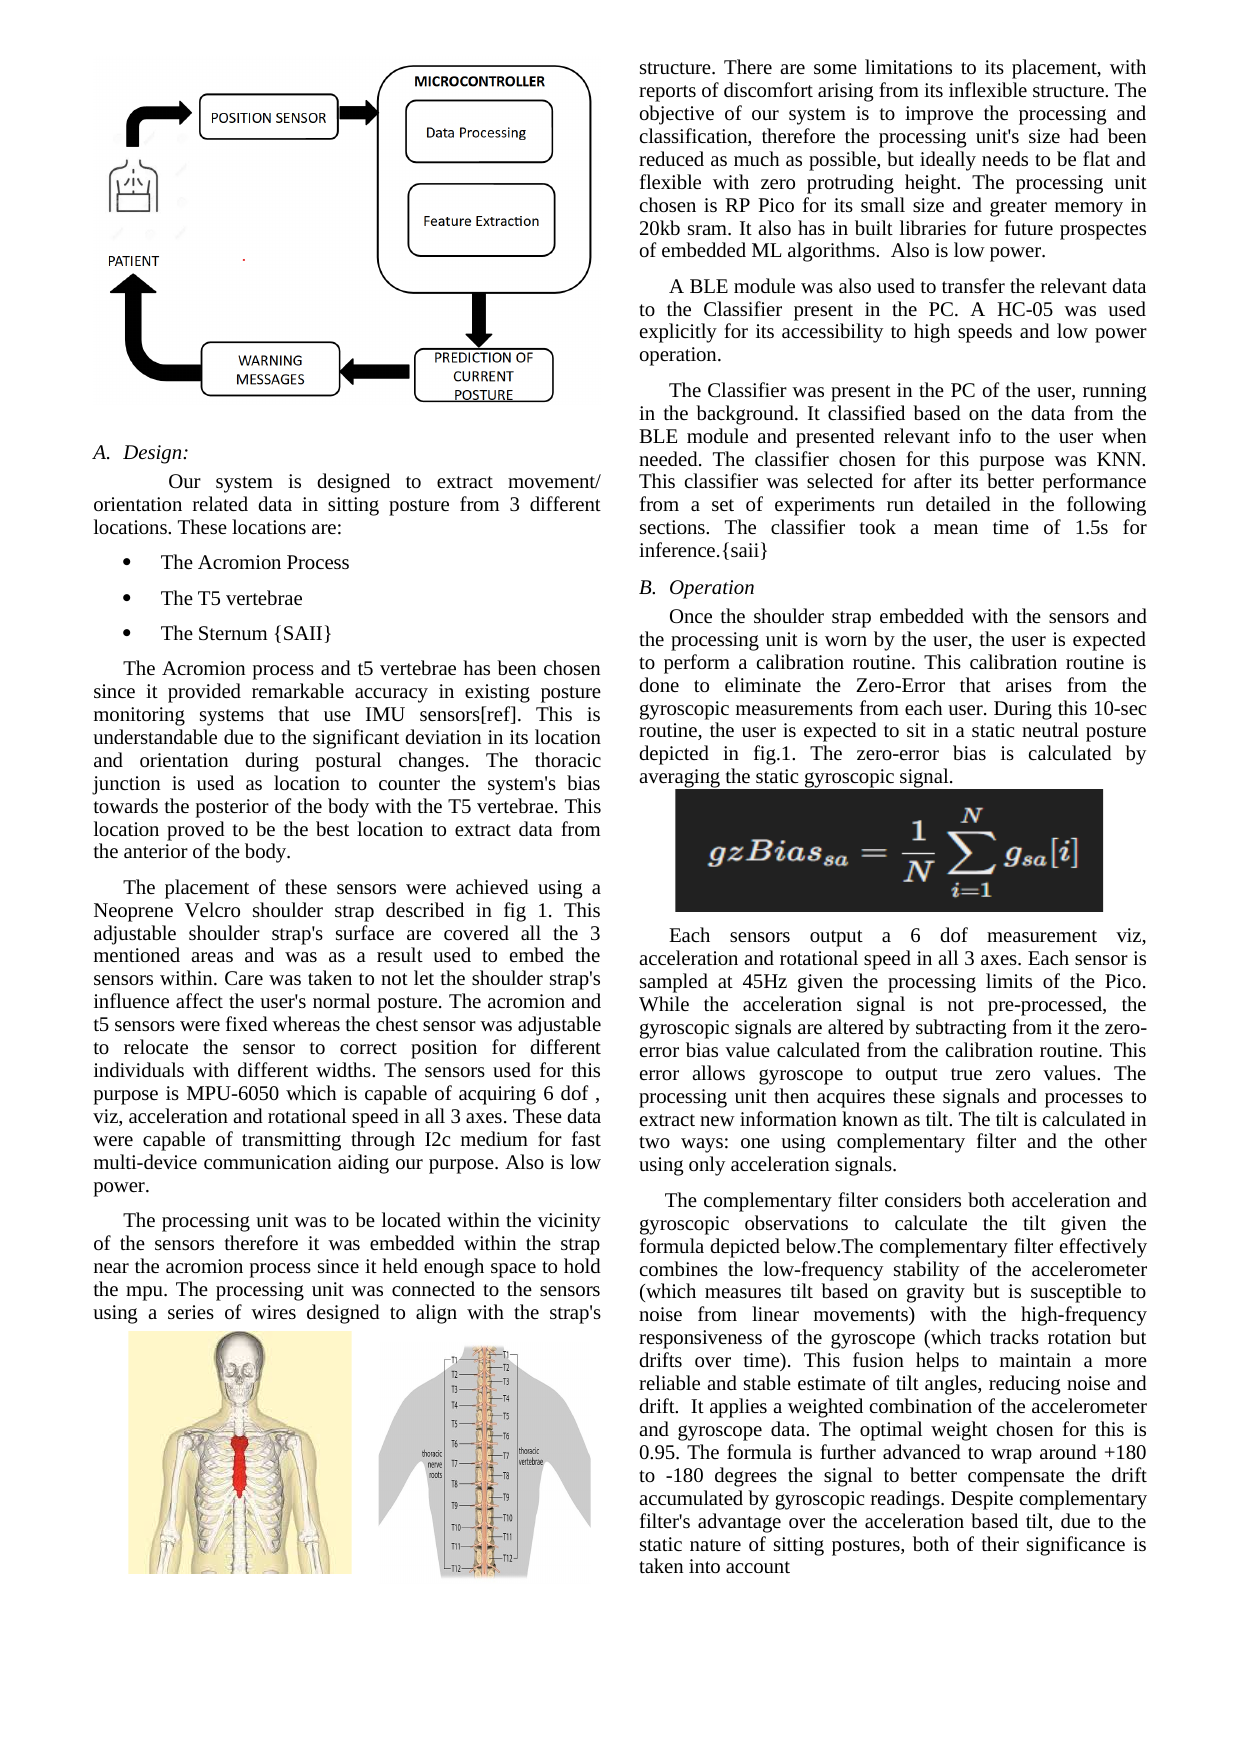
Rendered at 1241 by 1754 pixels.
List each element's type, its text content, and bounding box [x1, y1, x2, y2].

text The Classifier was present in the PC of the user, running in the background. It classified based on the data from the BLE module and presented relevant info to the user when needed. The classifier chosen for this purpose was KNN. This classifier was selected for after its better performance from a set of experiments run detailed in the following sections. The classifier took a mean time of 1.5s for inference.{saii} [639, 379, 1147, 562]
list The Acromion Process [123, 551, 601, 574]
subtitle Operation [639, 575, 1147, 599]
text Our system is designed to extract movement/ orientation related data in sitting posture from 3 different locations. These locations are: [93, 470, 601, 539]
picture [675, 789, 1104, 912]
text The placement of these sensors were achieved using a Neoprene Velcro shoulder strap described in fig 1. This adjustable shoulder strap's surface are covered all the 3 mentioned areas and was as a result used to embed the sensors within. Care was taken to not let the shoulder strap's influence affect the user's normal posture. The acromion and t5 sensors were fixed whereas the chest sensor was adjustable to relocate the sensor to correct position for different individuals with different widths. The sensors used for this purpose is MPU-6050 which is capable of acquiring 6 dof , viz, acceleration and rotational speed in all 3 axes. These data were capable of transmitting through I2c medium for fast multi-device communication aiding our purpose. Also is low power. [93, 876, 601, 1197]
text The Acromion process and t5 vertebrae has been chosen since it provided remarkable accuracy in existing posture monitoring systems that use IMU sensors[ref]. This is understandable due to the significant deviation in its location and orientation during postural changes. The thoracic junction is used as location to counter the system's bias towards the posterior of the body with the T5 vertebrae. This location proved to be the best location to extract data from the anterior of the body. [93, 657, 601, 863]
text The complementary filter considers both acceleration and gyroscopic observations to calculate the tilt given the formula depicted below.The complementary filter effectively combines the low-frequency stability of the accelerometer (which measures tilt based on gravity but is susceptible to noise from linear movements) with the high-frequency responsiveness of the gyroscope (which tracks rotation but drifts over time). This fusion helps to maintain a more reliable and stable estimate of tilt angles, reducing noise and drift. It applies a weighted combination of the accelerometer and gyroscope data. The optimal weight chosen for this is 0.95. The formula is further advanced to wrap around +180 to -180 degrees the signal to better compensate the drift accumulated by gyroscopic readings. Despite complementary filter's advantage over the acceleration based tilt, due to the static nature of sitting postures, both of their significance is taken into account [639, 1189, 1147, 1578]
picture [128, 1331, 352, 1574]
list The T5 vertebrae [123, 587, 601, 609]
text A BLE module was also used to transfer the relevant data to the Classifier present in the PC. A HC-05 was used explicitly for its accessibility to high speeds and low power operation. [639, 275, 1147, 366]
text The processing unit was to be located within the vicinity of the sensors therefore it was embedded within the strap near the acromion process since it held enough space to hold the mpu. The processing unit was connected to the sensors using a series of wires designed to align with the strap's structure. There are some limitations to its placement, with reports of discomfort arising from its inflexible structure. The objective of our system is to improve the processing and classification, therefore the processing unit's size had been reduced as much as possible, but ideally needs to be flat and flexible with zero protruding height. The processing unit chosen is RP Pico for its small size and greater memory in 20kb sram. It also has in built libraries for future prospectes of embedded ML algorithms. Also is low power. [639, 56, 1147, 262]
text Each sensors output a 6 dof measurement viz, acceleration and rotational speed in all 3 axes. Each sensor is sampled at 45Hz given the processing limits of the Pico. While the acceleration signal is not pre-processed, the gyroscopic signals are altered by subtracting from it the zero-error bias value calculated from the calibration routine. This error allows gyroscope to output true zero values. The processing unit then acquires these signals and processes to extract new information known as tilt. The tilt is calculated in two ways: one using complementary filter and the other using only acceleration signals. [639, 801, 1147, 1176]
text Once the shoulder strap embedded with the sensors and the processing unit is worn by the user, the user is expected to perform a calibration routine. This calibration routine is done to eliminate the Zero-Error that arises from the gyroscopic measurements from each user. During this 10-sec routine, the user is expected to sit in a static neutral posture depicted in fig.1. The zero-error bias is calculated by averaging the static gyroscopic signal. [639, 605, 1147, 788]
picture [378, 1342, 591, 1584]
subtitle Design: [93, 440, 601, 464]
list The Sternum {SAII} [123, 622, 601, 645]
text The processing unit was to be located within the vicinity of the sensors therefore it was embedded within the strap near the acromion process since it held enough space to hold the mpu. The processing unit was connected to the sensors using a series of wires designed to align with the strap's structure. There are some limitations to its placement, with reports of discomfort arising from its inflexible structure. The objective of our system is to improve the processing and classification, therefore the processing unit's size had been reduced as much as possible, but ideally needs to be flat and flexible with zero protruding height. The processing unit chosen is RP Pico for its small size and greater memory in 20kb sram. It also has in built libraries for future prospectes of embedded ML algorithms. Also is low power. [93, 1209, 601, 1324]
picture [93, 56, 602, 405]
